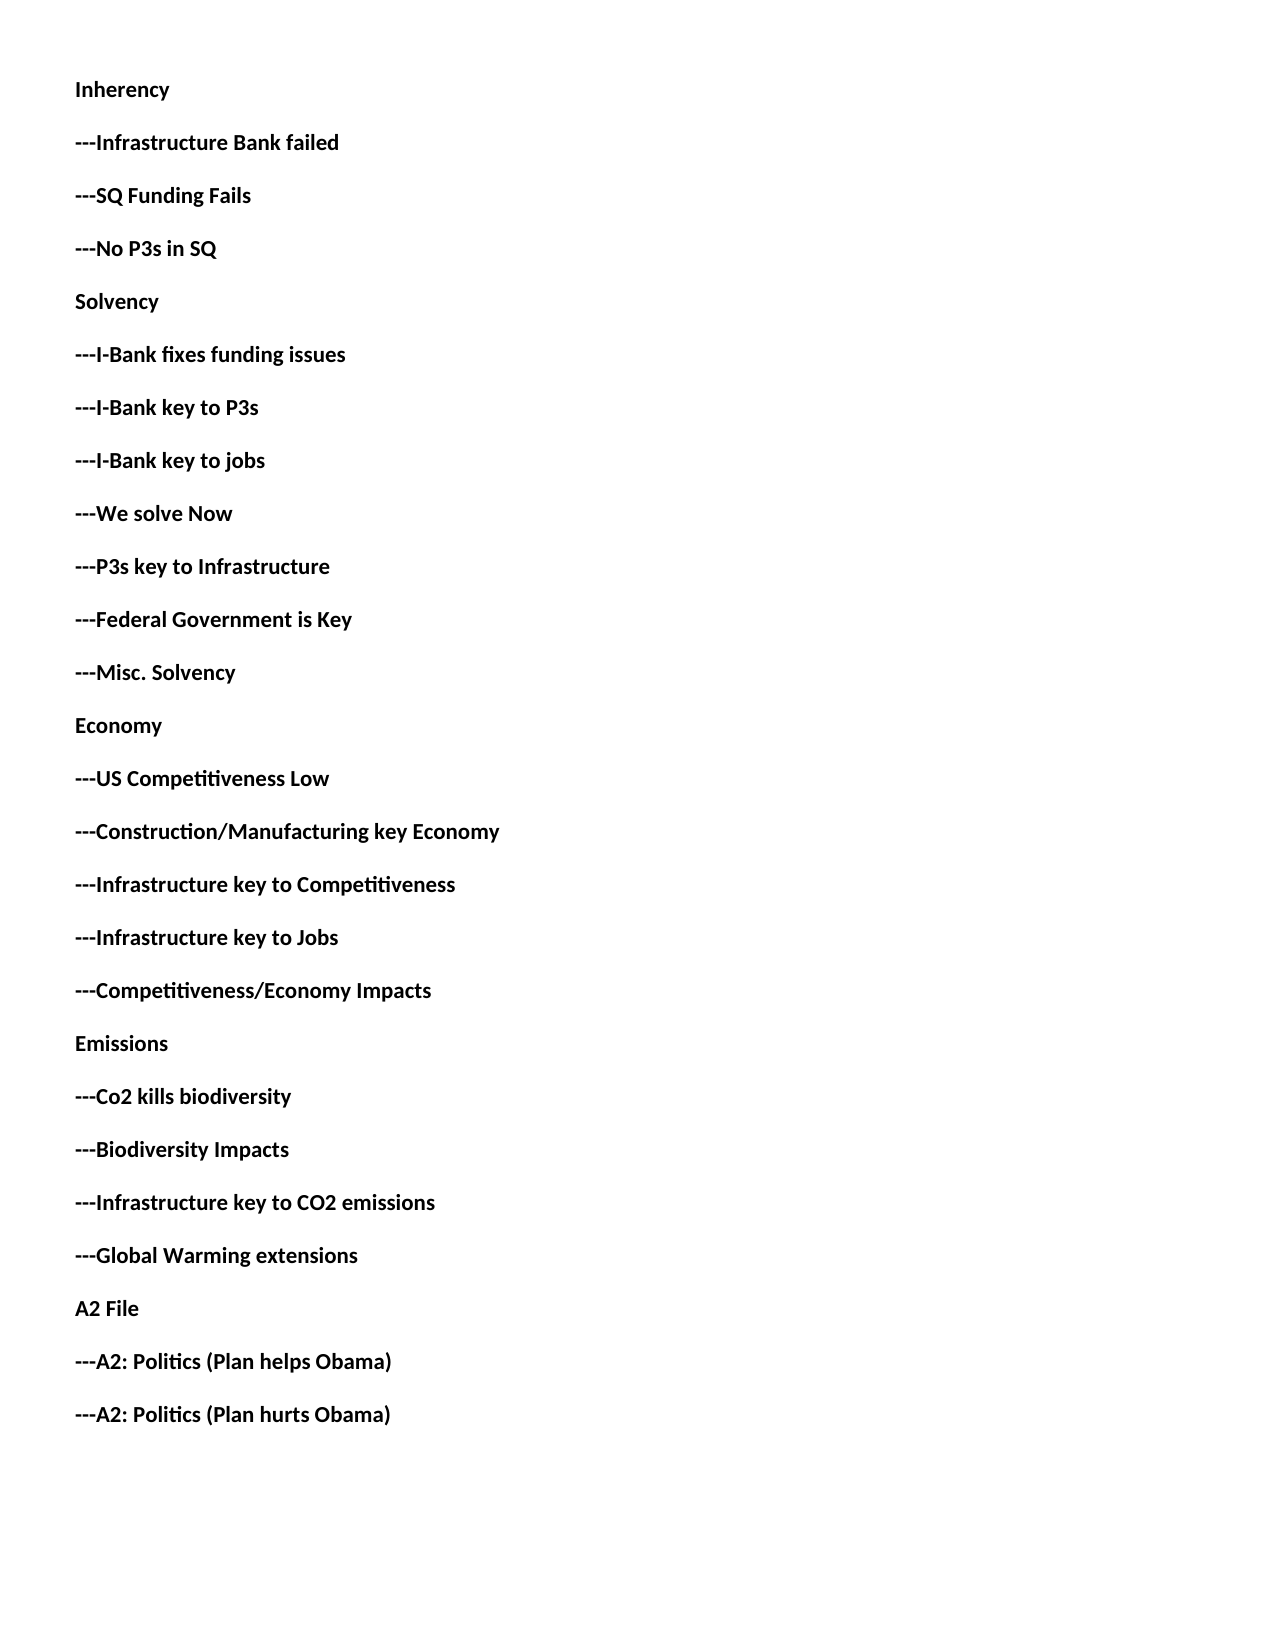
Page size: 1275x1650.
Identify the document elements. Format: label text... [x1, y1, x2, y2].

text ---I-Bank key to P3s [75, 393, 1200, 421]
text ---I-Bank key to jobs [75, 446, 1200, 474]
text A2 File [75, 1294, 1200, 1322]
text ---Co2 kills biodiversity [75, 1082, 1200, 1110]
text ---Federal Government is Key [75, 605, 1200, 633]
text ---P3s key to Infrastructure [75, 552, 1200, 580]
text ---Global Warming extensions [75, 1241, 1200, 1269]
text Emissions [75, 1029, 1200, 1057]
text ---A2: Politics (Plan helps Obama) [75, 1347, 1200, 1376]
text ---A2: Politics (Plan hurts Obama) [75, 1401, 1200, 1428]
text ---Misc. Solvency [75, 658, 1200, 686]
text ---Infrastructure key to Jobs [75, 923, 1200, 951]
text ---Infrastructure key to Competitiveness [75, 870, 1200, 898]
text ---SQ Funding Fails [75, 181, 1200, 209]
text Inherency [75, 75, 1200, 103]
text ---US Competitiveness Low [75, 764, 1200, 792]
text Solvency [75, 287, 1200, 315]
text ---Competitiveness/Economy Impacts [75, 976, 1200, 1004]
text ---Biodiversity Impacts [75, 1135, 1200, 1163]
text ---Infrastructure Bank failed [75, 128, 1200, 156]
text ---I-Bank fixes funding issues [75, 340, 1200, 368]
text ---Infrastructure key to CO2 emissions [75, 1188, 1200, 1216]
text Economy [75, 711, 1200, 739]
text ---No P3s in SQ [75, 234, 1200, 262]
text ---We solve Now [75, 499, 1200, 527]
text ---Construction/Manufacturing key Economy [75, 817, 1200, 845]
